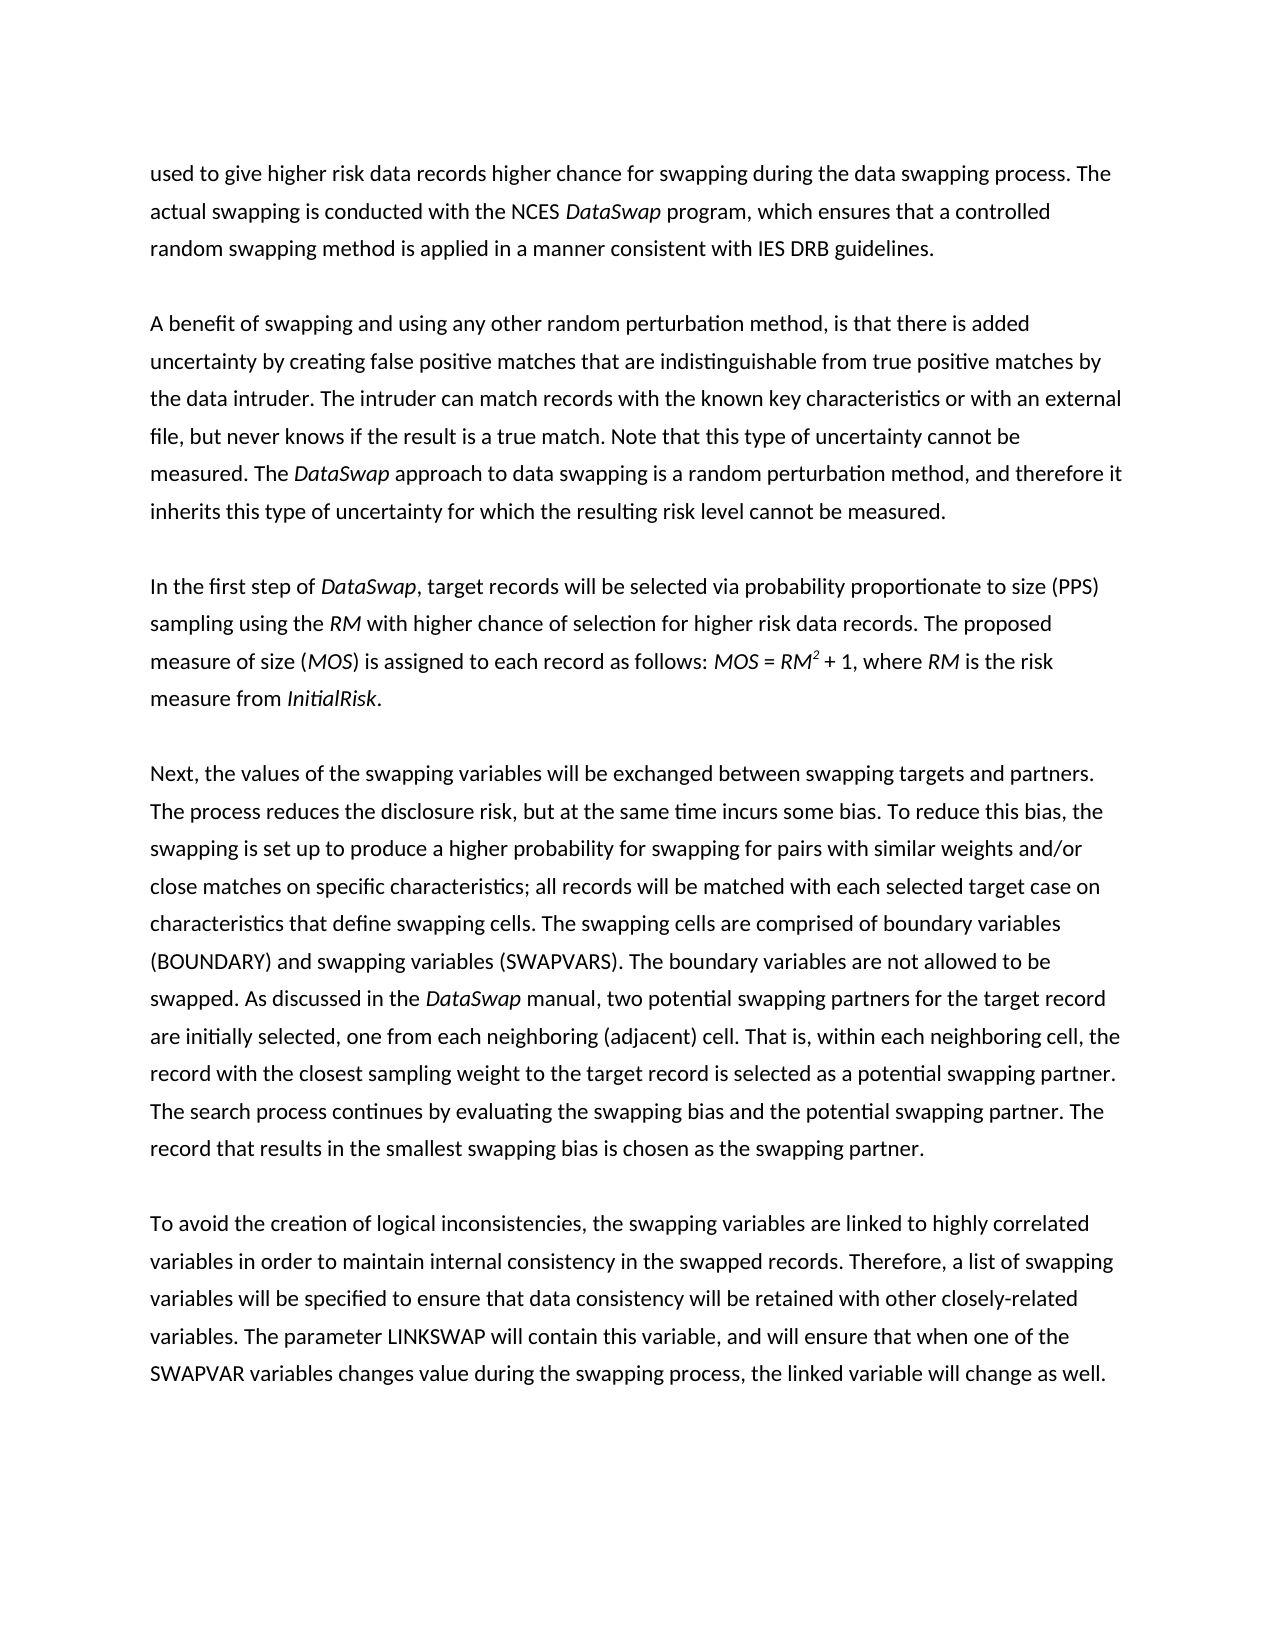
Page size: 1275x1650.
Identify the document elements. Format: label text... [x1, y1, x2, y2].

text To avoid the creation of logical inconsistencies, the swapping variables are linked to highly correlated variables in order to maintain internal consistency in the swapped records. Therefore, a list of swapping variables will be specified to ensure that data consistency will be retained with other closely-related variables. The parameter LINKSWAP will contain this variable, and will ensure that when one of the SWAPVAR variables changes value during the swapping process, the linked variable will change as well. [150, 1200, 1125, 1387]
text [150, 150, 1125, 262]
text A benefit of swapping and using any other random perturbation method, is that there is added uncertainty by creating false positive matches that are indistinguishable from true positive matches by the data intruder. The intruder can match records with the known key characteristics or with an external file, but never knows if the result is a true match. Note that this type of uncertainty cannot be measured. The DataSwap approach to data swapping is a random perturbation method, and therefore it inherits this type of uncertainty for which the resulting risk level cannot be measured. [150, 300, 1125, 525]
text In the first step of DataSwap, target records will be selected via probability proportionate to size (PPS) sampling using the RM with higher chance of selection for higher risk data records. The proposed measure of size (MOS) is assigned to each record as follows: MOS = RM2 + 1, where RM is the risk measure from InitialRisk. [150, 562, 1125, 712]
text Next, the values of the swapping variables will be exchanged between swapping targets and partners. The process reduces the disclosure risk, but at the same time incurs some bias. To reduce this bias, the swapping is set up to produce a higher probability for swapping for pairs with similar weights and/or close matches on specific characteristics; all records will be matched with each selected target case on characteristics that define swapping cells. The swapping cells are comprised of boundary variables (BOUNDARY) and swapping variables (SWAPVARS). The boundary variables are not allowed to be swapped. As discussed in the DataSwap manual, two potential swapping partners for the target record are initially selected, one from each neighboring (adjacent) cell. That is, within each neighboring cell, the record with the closest sampling weight to the target record is selected as a potential swapping partner. The search process continues by evaluating the swapping bias and the potential swapping partner. The record that results in the smallest swapping bias is chosen as the swapping partner. [150, 750, 1125, 1162]
